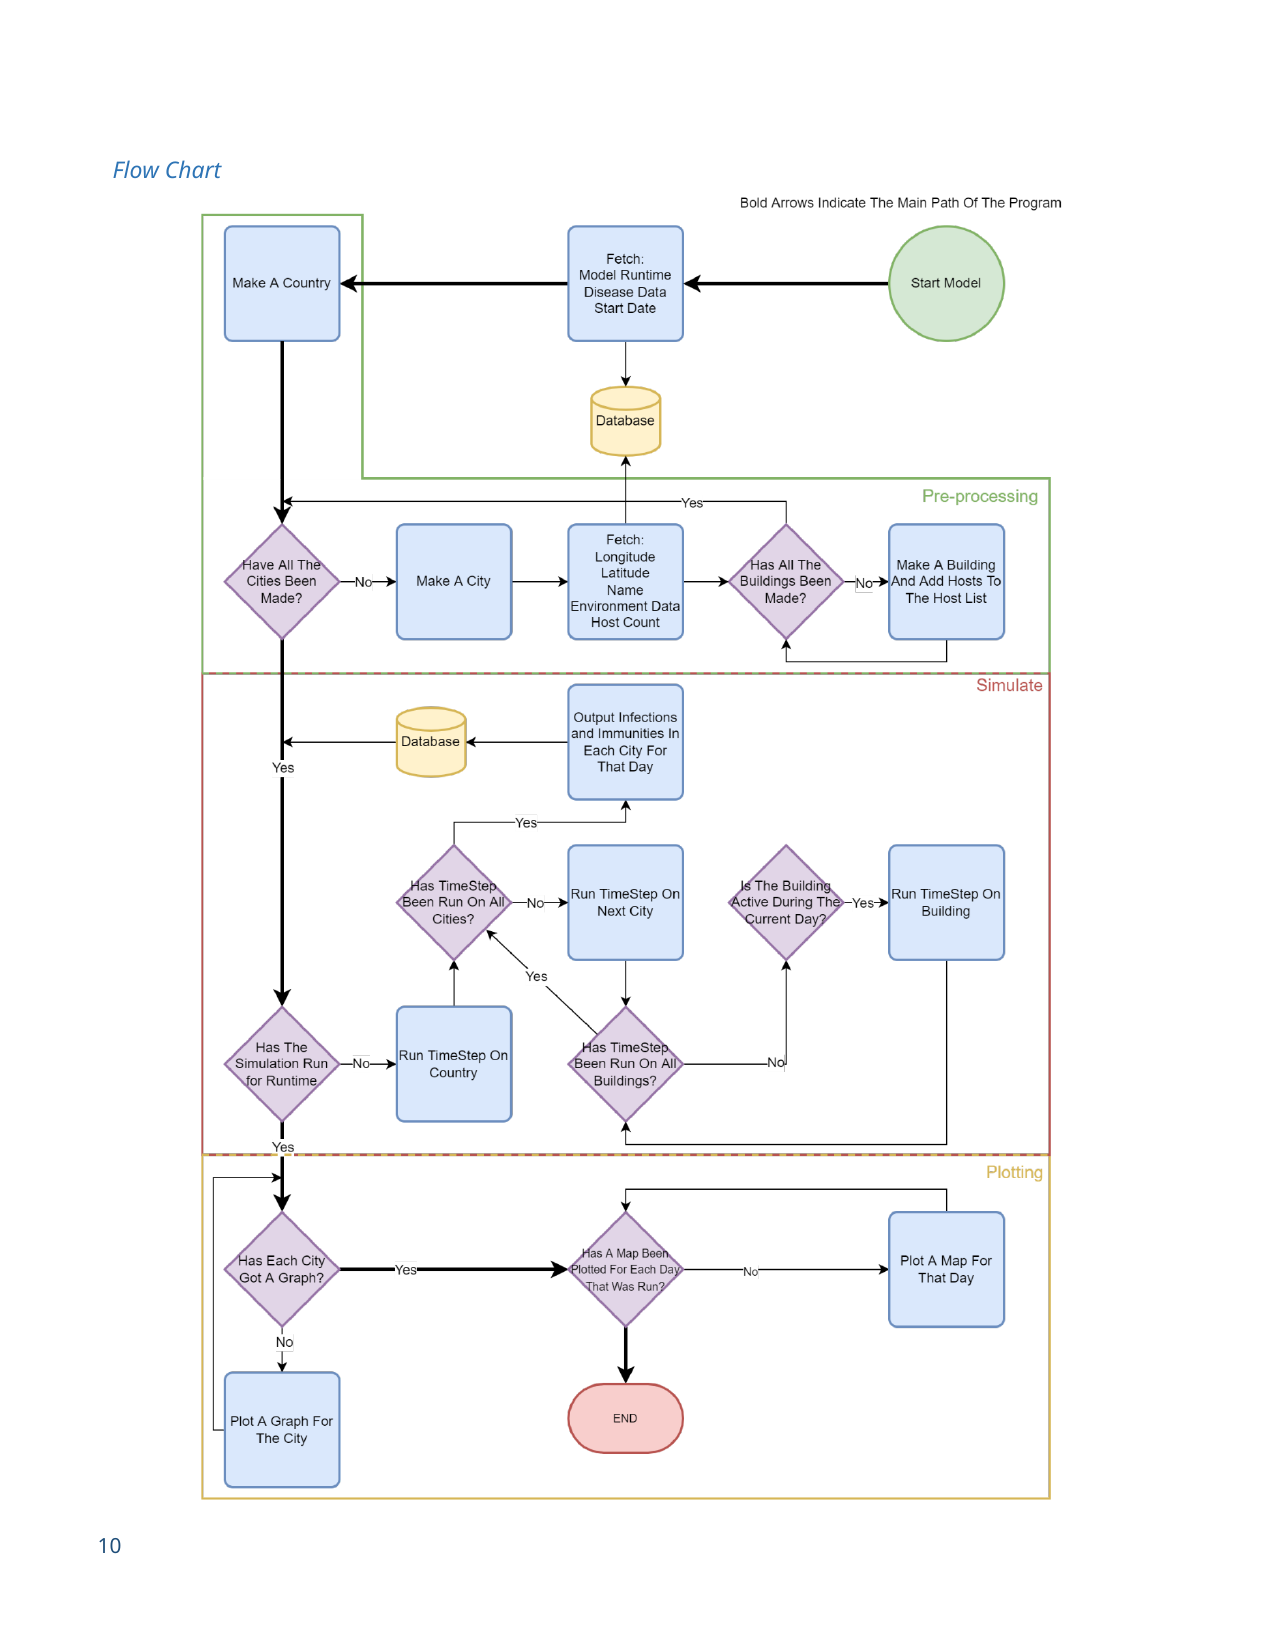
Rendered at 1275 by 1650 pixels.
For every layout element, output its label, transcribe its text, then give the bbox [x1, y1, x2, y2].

subtitle Flow Chart [112, 154, 1162, 185]
picture [201, 191, 1074, 1500]
